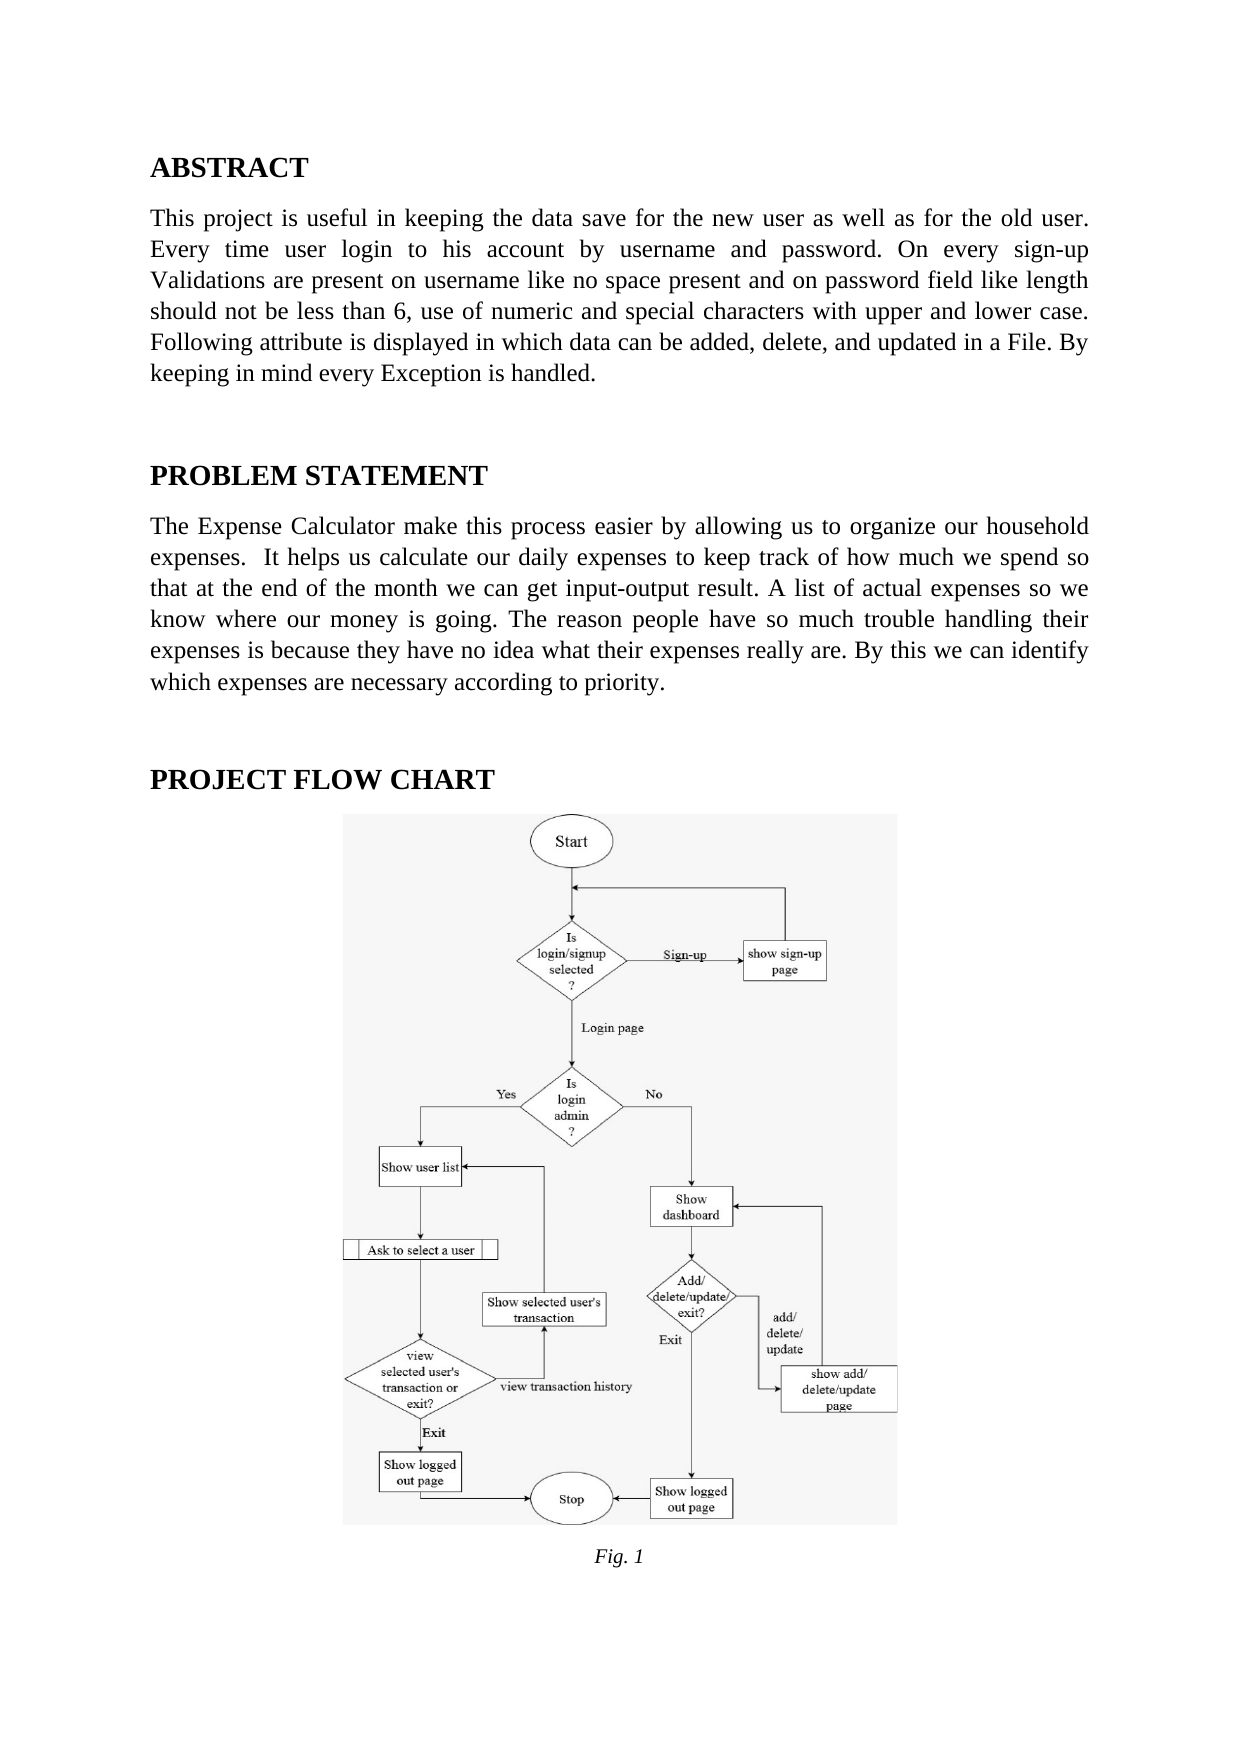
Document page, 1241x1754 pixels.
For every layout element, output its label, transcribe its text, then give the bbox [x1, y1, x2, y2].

text This project is useful in keeping the data save for the new user as well as for the old user. Every time user login to his account by username and password. On every sign-up Validations are present on username like no space present and on password field like length should not be less than 6, use of numeric and special characters with upper and lower case. Following attribute is displayed in which data can be added, delete, and updated in a File. By keeping in mind every Exception is handled. [150, 203, 1090, 387]
text PROJECT FLOW CHART [150, 762, 1090, 796]
text PROBLEM STATEMENT [150, 458, 1090, 492]
text The Expense Calculator make this process easier by allowing us to organize our household expenses. It helps us calculate our daily expenses to keep track of how much we spend so that at the end of the month we can get input-output result. A list of actual expenses so we know where our money is going. The reason people have so much trouble handling their expenses is because they have no idea what their expenses really are. By this we can identify which expenses are necessary according to priority. [150, 511, 1090, 695]
text ABSTRACT [150, 150, 1090, 183]
picture [342, 814, 898, 1525]
text Fig. 1 [150, 1544, 1090, 1568]
